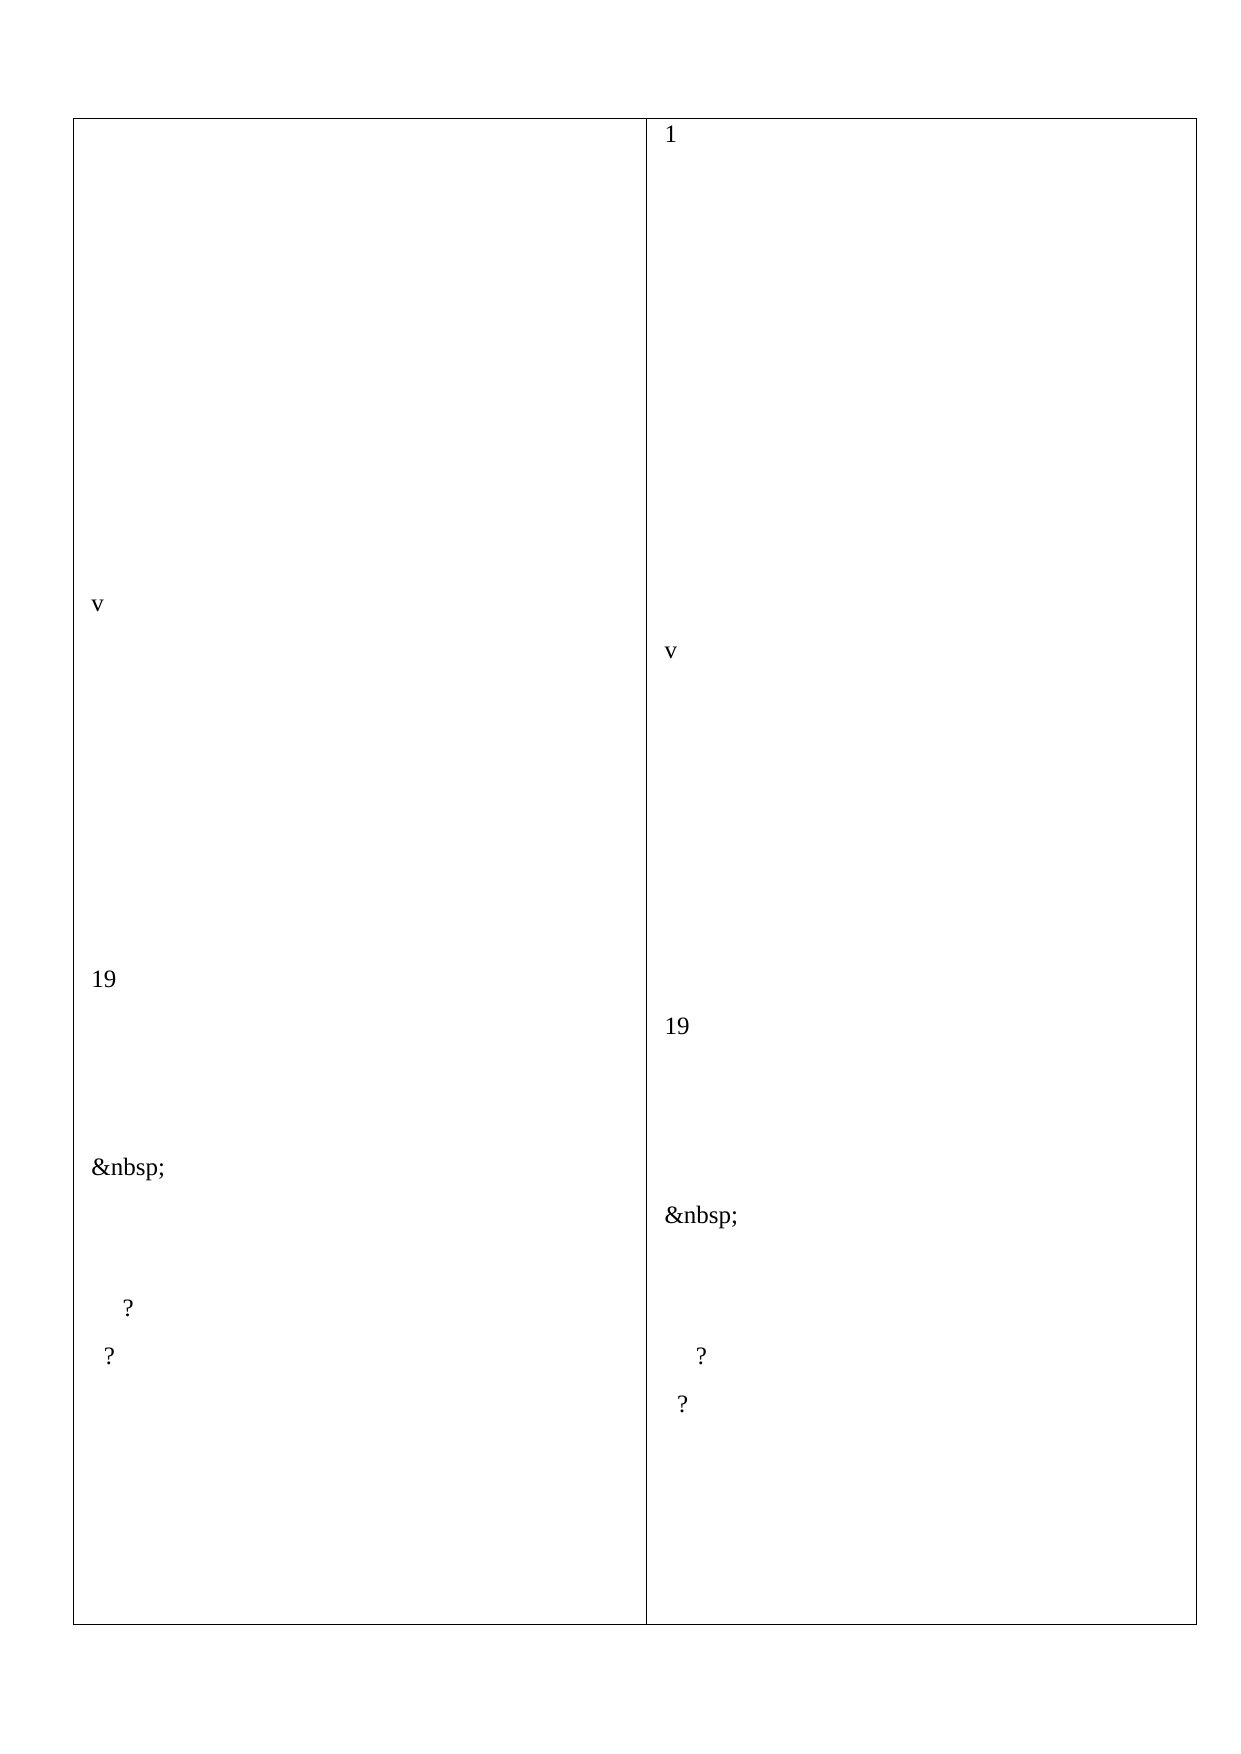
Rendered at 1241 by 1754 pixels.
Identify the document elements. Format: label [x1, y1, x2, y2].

table_cell [74, 119, 646, 1624]
table_cell [647, 119, 1196, 1624]
